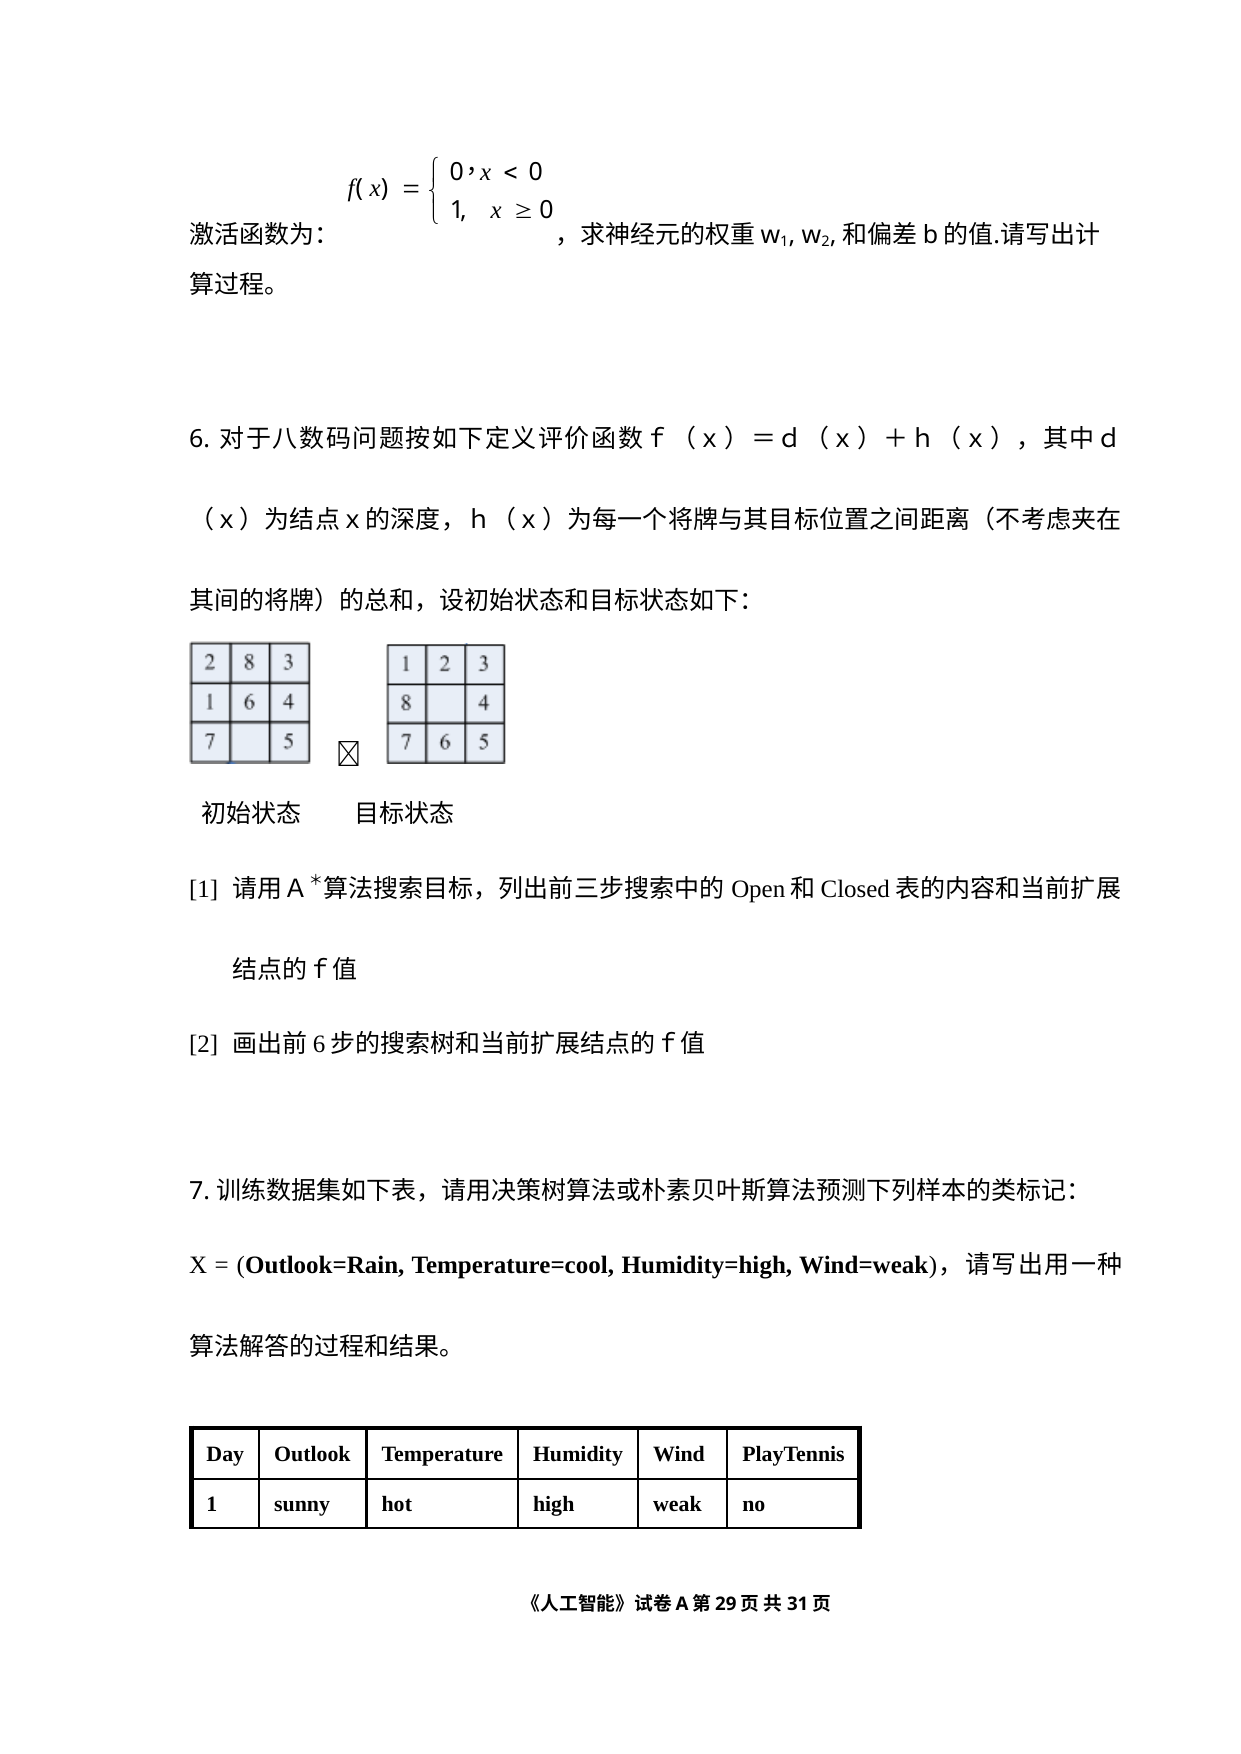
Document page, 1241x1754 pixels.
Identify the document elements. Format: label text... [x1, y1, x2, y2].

table_cell hot [368, 1480, 517, 1527]
text X = (Outlook=Rain, Temperature=cool, Humidity=high, Wind=weak)，请写出用一种算法解答的过程和结果。 [189, 1231, 1122, 1377]
list 请用Ａ＊算法搜索目标，列出前三步搜索中的Open和Closed表的内容和当前扩展结点的ｆ值 [189, 854, 1122, 1000]
table_cell no [728, 1480, 857, 1527]
table_header Outlook [260, 1430, 365, 1478]
table_header PlayTennis [728, 1430, 857, 1478]
table_header Humidity [519, 1430, 637, 1478]
picture [386, 643, 507, 764]
text 6. 对于八数码问题按如下定义评价函数ｆ（ｘ）＝ｄ（ｘ）＋ｈ（ｘ），其中ｄ（ｘ）为结点ｘ的深度，ｈ（ｘ）为每一个将牌与其目标位置之间距离（不考虑夹在其间的将牌）的总和，设初始状态和目标状态如下： [189, 404, 1122, 631]
table_header Wind [639, 1430, 726, 1478]
table_header Temperature [368, 1430, 517, 1478]
table_cell weak [639, 1480, 726, 1527]
table_header Day [194, 1430, 258, 1478]
picture [188, 640, 312, 764]
table_cell high [519, 1480, 637, 1527]
text 7. 训练数据集如下表，请用决策树算法或朴素贝叶斯算法预测下列样本的类标记： [189, 1156, 1122, 1221]
text 激活函数为：，求神经元的权重w1, w2, 和偏差b的值.请写出计算过程。 [189, 153, 1122, 316]
list 画出前6步的搜索树和当前扩展结点的ｆ值 [189, 1009, 1122, 1074]
table_cell sunny [260, 1480, 365, 1527]
text 初始状态 目标状态 [189, 779, 1122, 844]
table_cell 1 [194, 1480, 258, 1527]
